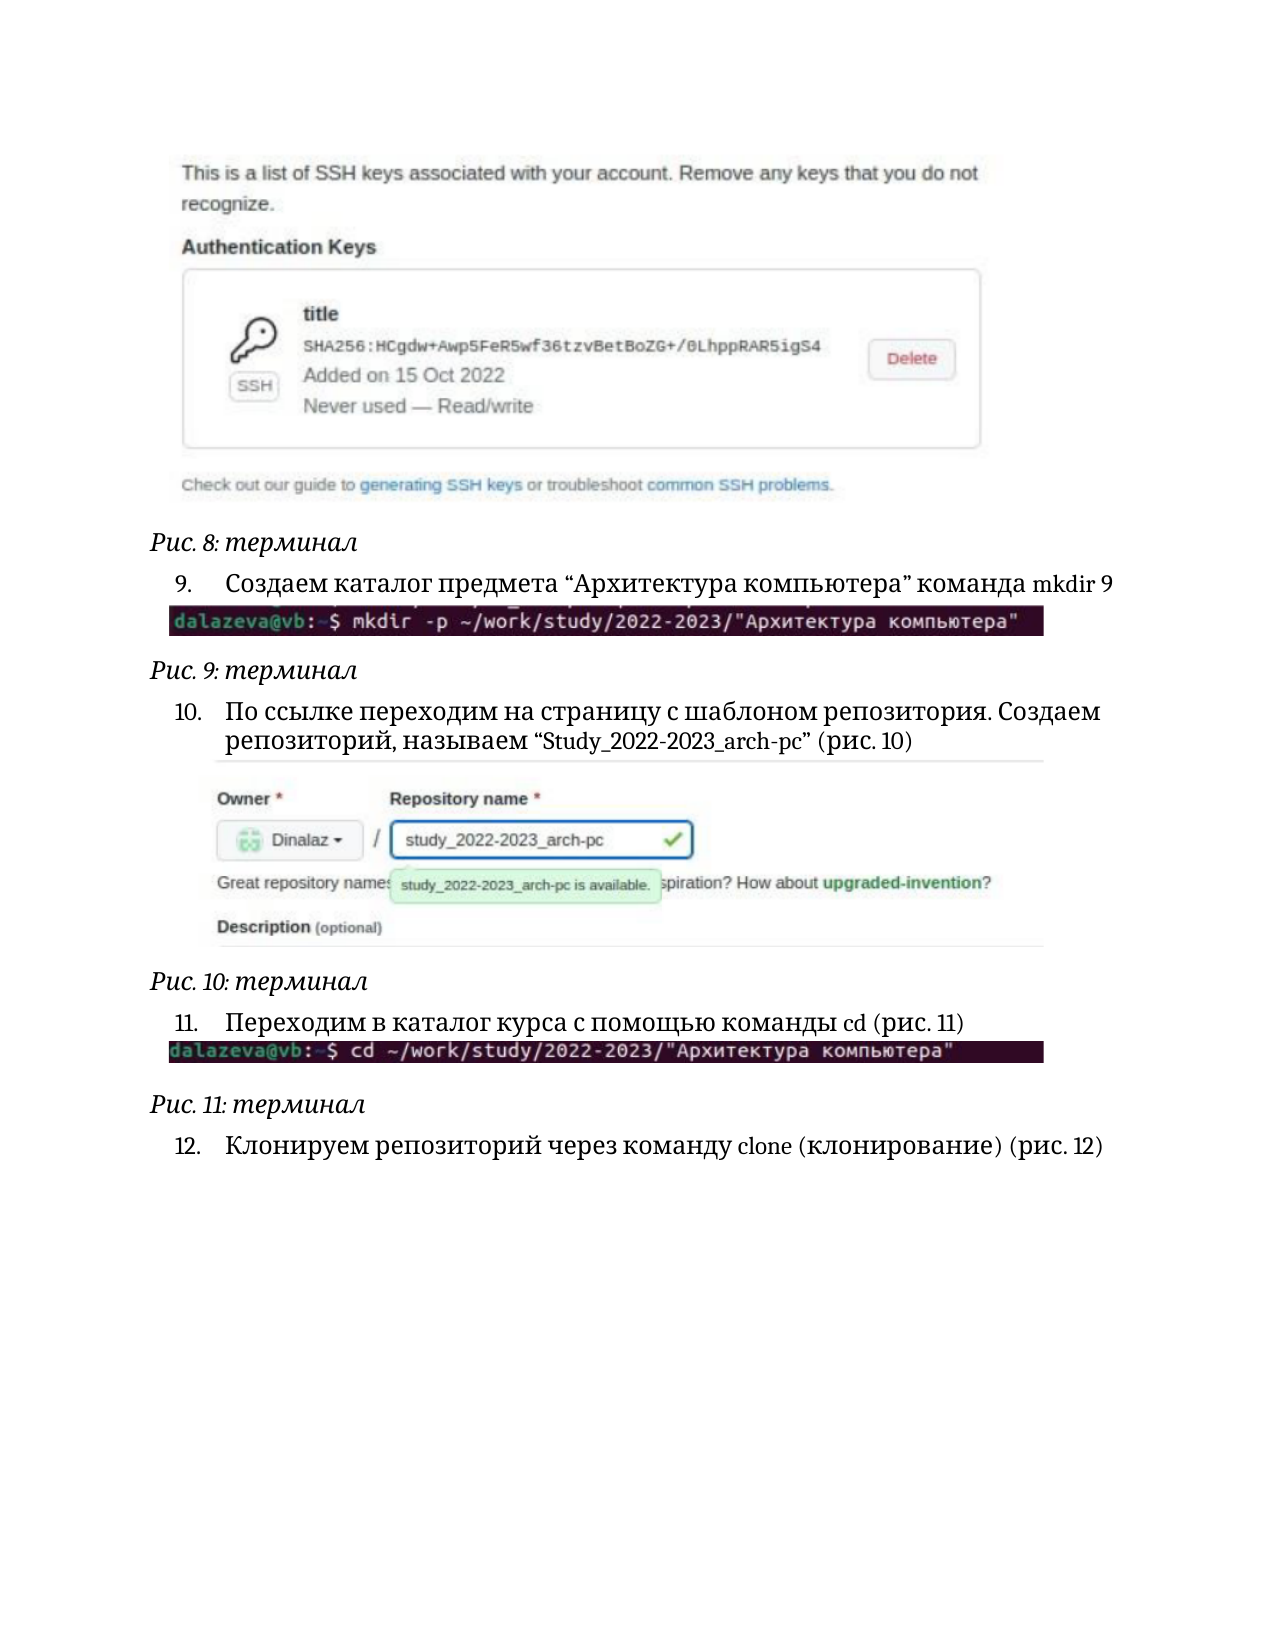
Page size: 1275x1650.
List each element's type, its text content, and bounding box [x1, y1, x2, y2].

list Переходим в каталог курса с помощью команды cd (рис. 11) [175, 1009, 1125, 1037]
list Создаем каталог предмета “Архитектура компьютера” команда mkdir 9 [175, 570, 1125, 598]
text Рис. 9: терминал [150, 657, 1125, 686]
list Клонируем репозиторий через команду clone (клонирование) (рис. 12) [175, 1132, 1125, 1161]
text Рис. 10: терминал [150, 967, 1125, 996]
picture [168, 150, 1044, 508]
picture [168, 602, 1044, 636]
list По ссылке переходим на страницу с шаблоном репозитория. Создаем репозиторий, называем “Study_2022-2023_arch-pc” (рис. 10) [175, 698, 1125, 756]
text Рис. 8: терминал [150, 528, 1125, 557]
picture [168, 1041, 1044, 1063]
text Рис. 11: терминал [150, 1091, 1125, 1119]
picture [168, 759, 1044, 947]
